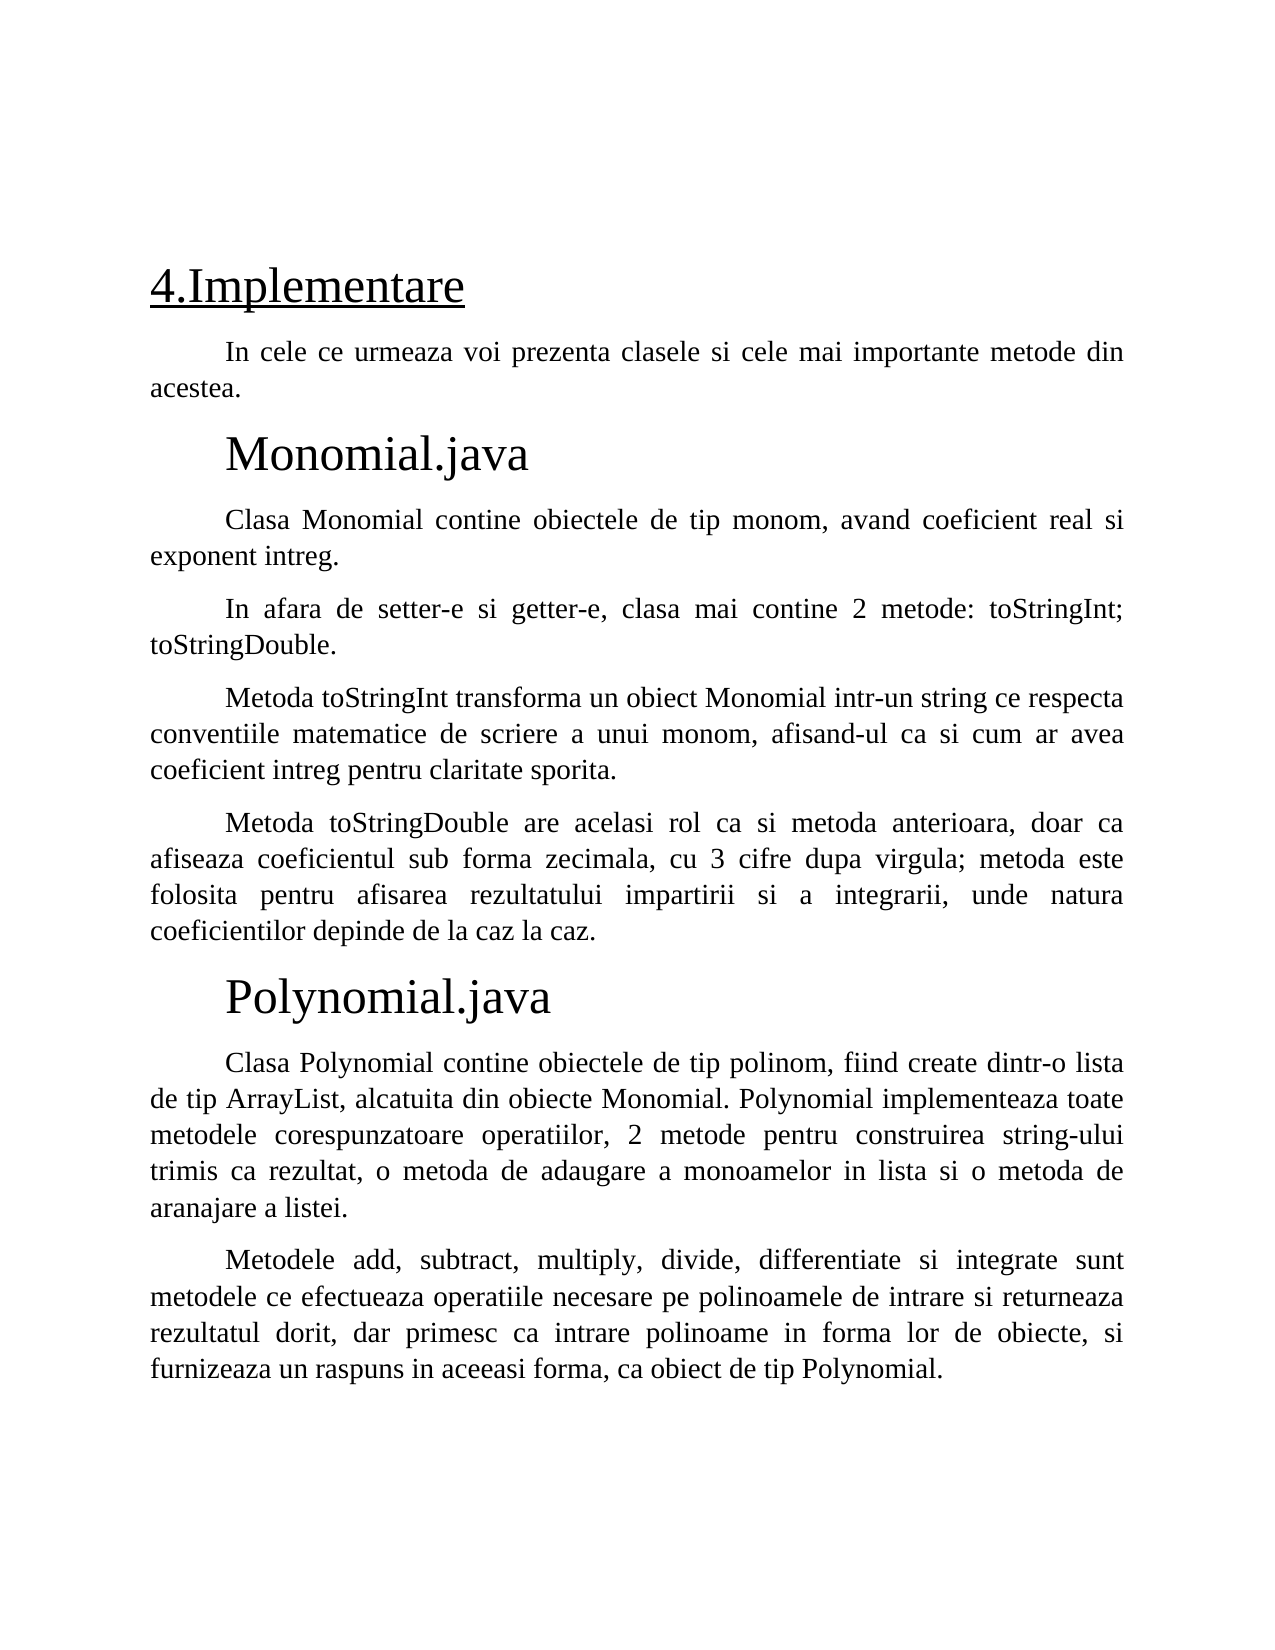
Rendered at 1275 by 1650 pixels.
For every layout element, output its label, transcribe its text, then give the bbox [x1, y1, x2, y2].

text Monomial.java [150, 423, 1125, 481]
text Metoda toStringInt transforma un obiect Monomial intr-un string ce respecta conventiile matematice de scriere a unui monom, afisand-ul ca si cum ar avea coeficient intreg pentru claritate sporita. [150, 680, 1125, 786]
text In cele ce urmeaza voi prezenta clasele si cele mai importante metode din acestea. [150, 334, 1125, 404]
text Clasa Polynomial contine obiectele de tip polinom, fiind create dintr-o lista de tip ArrayList, alcatuita din obiecte Monomial. Polynomial implementeaza toate metodele corespunzatoare operatiilor, 2 metode pentru construirea string-ului trimis ca rezultat, o metoda de adaugare a monoamelor in lista si o metoda de aranajare a listei. [150, 1045, 1125, 1223]
text Metoda toStringDouble are acelasi rol ca si metoda anterioara, doar ca afiseaza coeficientul sub forma zecimala, cu 3 cifre dupa virgula; metoda este folosita pentru afisarea rezultatului impartirii si a integrarii, unde natura coeficientilor depinde de la caz la caz. [150, 805, 1125, 947]
text Clasa Monomial contine obiectele de tip monom, avand coeficient real si exponent intreg. [150, 502, 1125, 572]
text Polynomial.java [150, 966, 1125, 1024]
text 4.Implementare [150, 256, 1125, 313]
text Metodele add, subtract, multiply, divide, differentiate si integrate sunt metodele ce efectueaza operatiile necesare pe polinoamele de intrare si returneaza rezultatul dorit, dar primesc ca intrare polinoame in forma lor de obiecte, si furnizeaza un raspuns in aceeasi forma, ca obiect de tip Polynomial. [150, 1242, 1125, 1384]
text In afara de setter-e si getter-e, clasa mai contine 2 metode: toStringInt; toStringDouble. [150, 591, 1125, 661]
